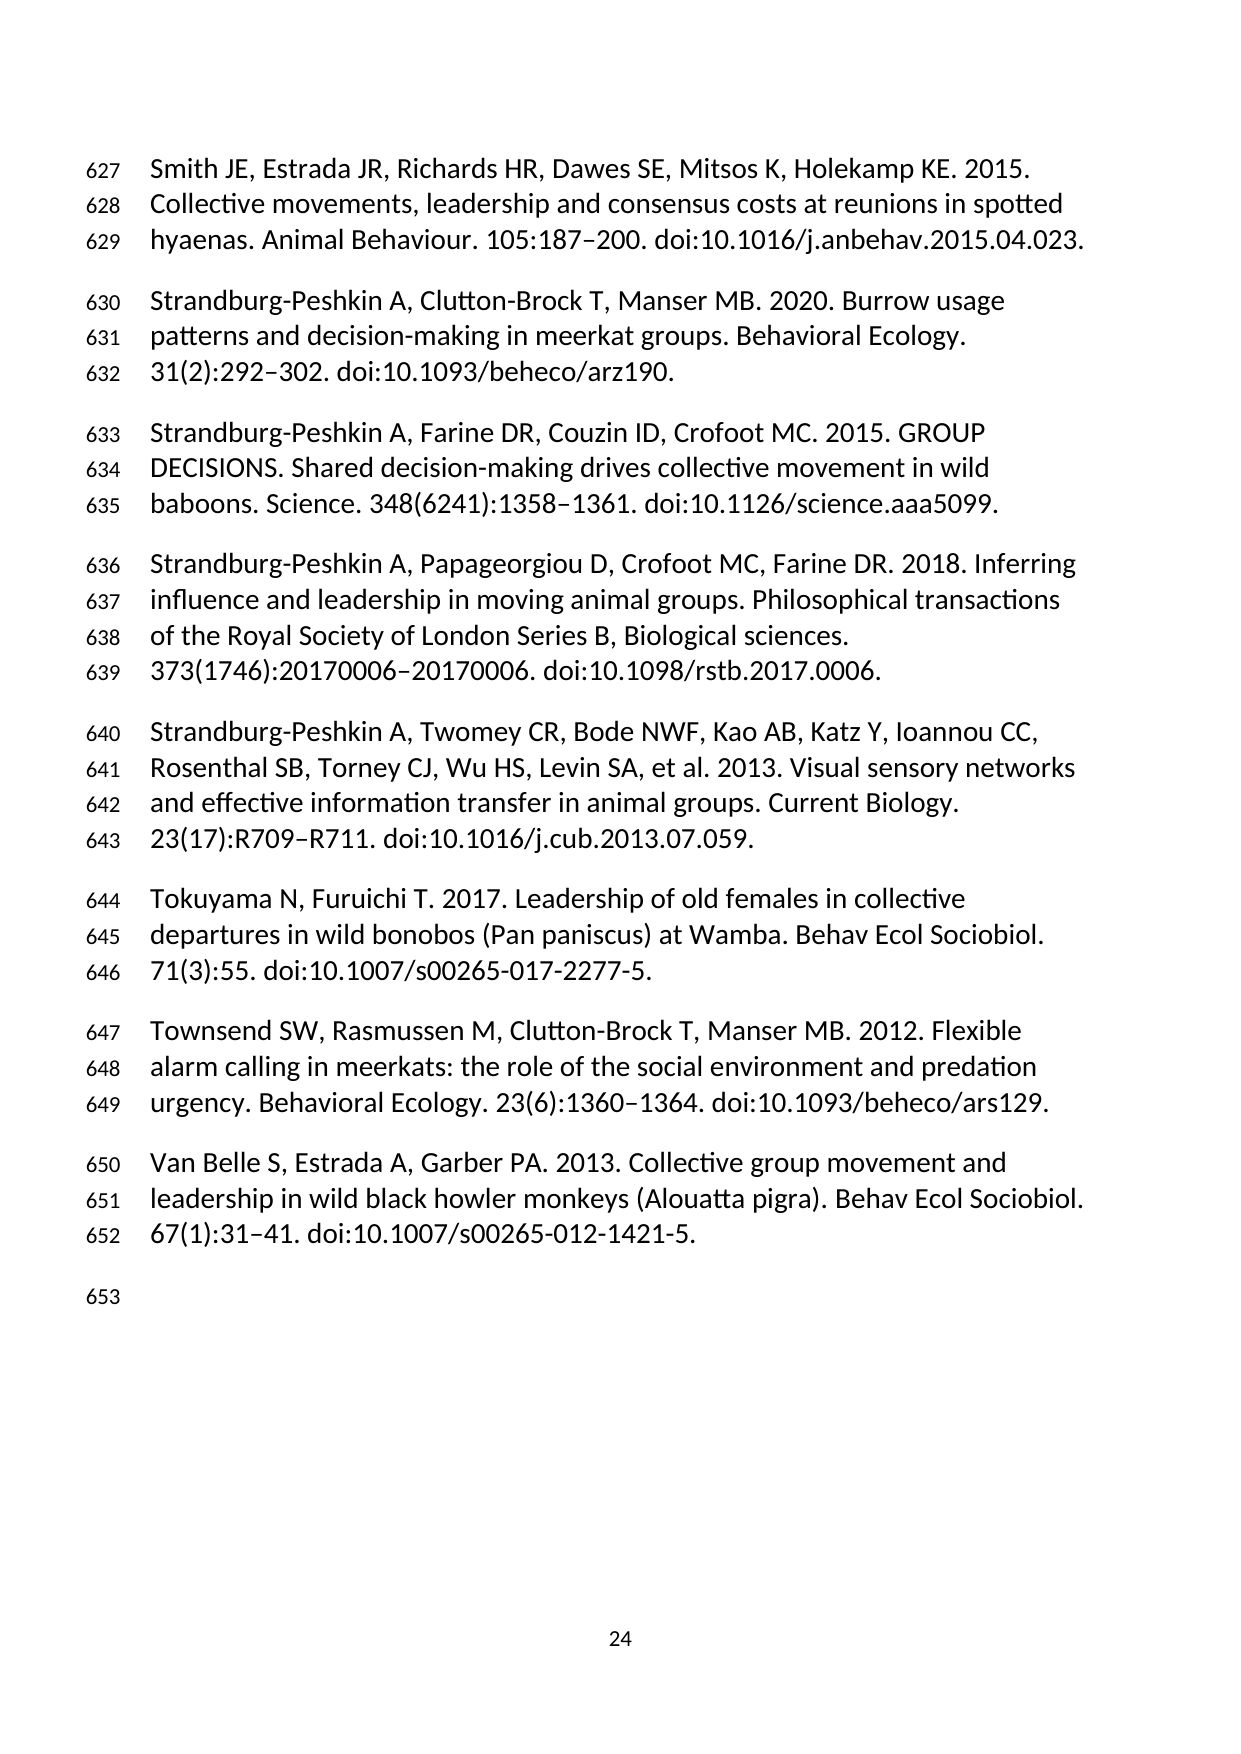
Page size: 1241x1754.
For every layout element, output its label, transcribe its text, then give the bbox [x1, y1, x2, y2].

text Strandburg-Peshkin A, Clutton-Brock T, Manser MB. 2020. Burrow usage patterns and decision-making in meerkat groups. Behavioral Ecology. 31(2):292–302. doi:10.1093/beheco/arz190. [150, 282, 1090, 389]
text Smith JE, Estrada JR, Richards HR, Dawes SE, Mitsos K, Holekamp KE. 2015. Collective movements, leadership and consensus costs at reunions in spotted hyaenas. Animal Behaviour. 105:187–200. doi:10.1016/j.anbehav.2015.04.023. [150, 150, 1090, 257]
text Tokuyama N, Furuichi T. 2017. Leadership of old females in collective departures in wild bonobos (Pan paniscus) at Wamba. Behav Ecol Sociobiol. 71(3):55. doi:10.1007/s00265-017-2277-5. [150, 881, 1090, 987]
text Townsend SW, Rasmussen M, Clutton-Brock T, Manser MB. 2012. Flexible alarm calling in meerkats: the role of the social environment and predation urgency. Behavioral Ecology. 23(6):1360–1364. doi:10.1093/beheco/ars129. [150, 1012, 1090, 1119]
text Strandburg-Peshkin A, Papageorgiou D, Crofoot MC, Farine DR. 2018. Inferring influence and leadership in moving animal groups. Philosophical transactions of the Royal Society of London Series B, Biological sciences. 373(1746):20170006–20170006. doi:10.1098/rstb.2017.0006. [150, 546, 1090, 688]
text Strandburg-Peshkin A, Farine DR, Couzin ID, Crofoot MC. 2015. GROUP DECISIONS. Shared decision-making drives collective movement in wild baboons. Science. 348(6241):1358–1361. doi:10.1126/science.aaa5099. [150, 414, 1090, 521]
text Strandburg-Peshkin A, Twomey CR, Bode NWF, Kao AB, Katz Y, Ioannou CC, Rosenthal SB, Torney CJ, Wu HS, Levin SA, et al. 2013. Visual sensory networks and effective information transfer in animal groups. Current Biology. 23(17):R709–R711. doi:10.1016/j.cub.2013.07.059. [150, 713, 1090, 856]
text Van Belle S, Estrada A, Garber PA. 2013. Collective group movement and leadership in wild black howler monkeys (Alouatta pigra). Behav Ecol Sociobiol. 67(1):31–41. doi:10.1007/s00265-012-1421-5. [150, 1144, 1090, 1251]
